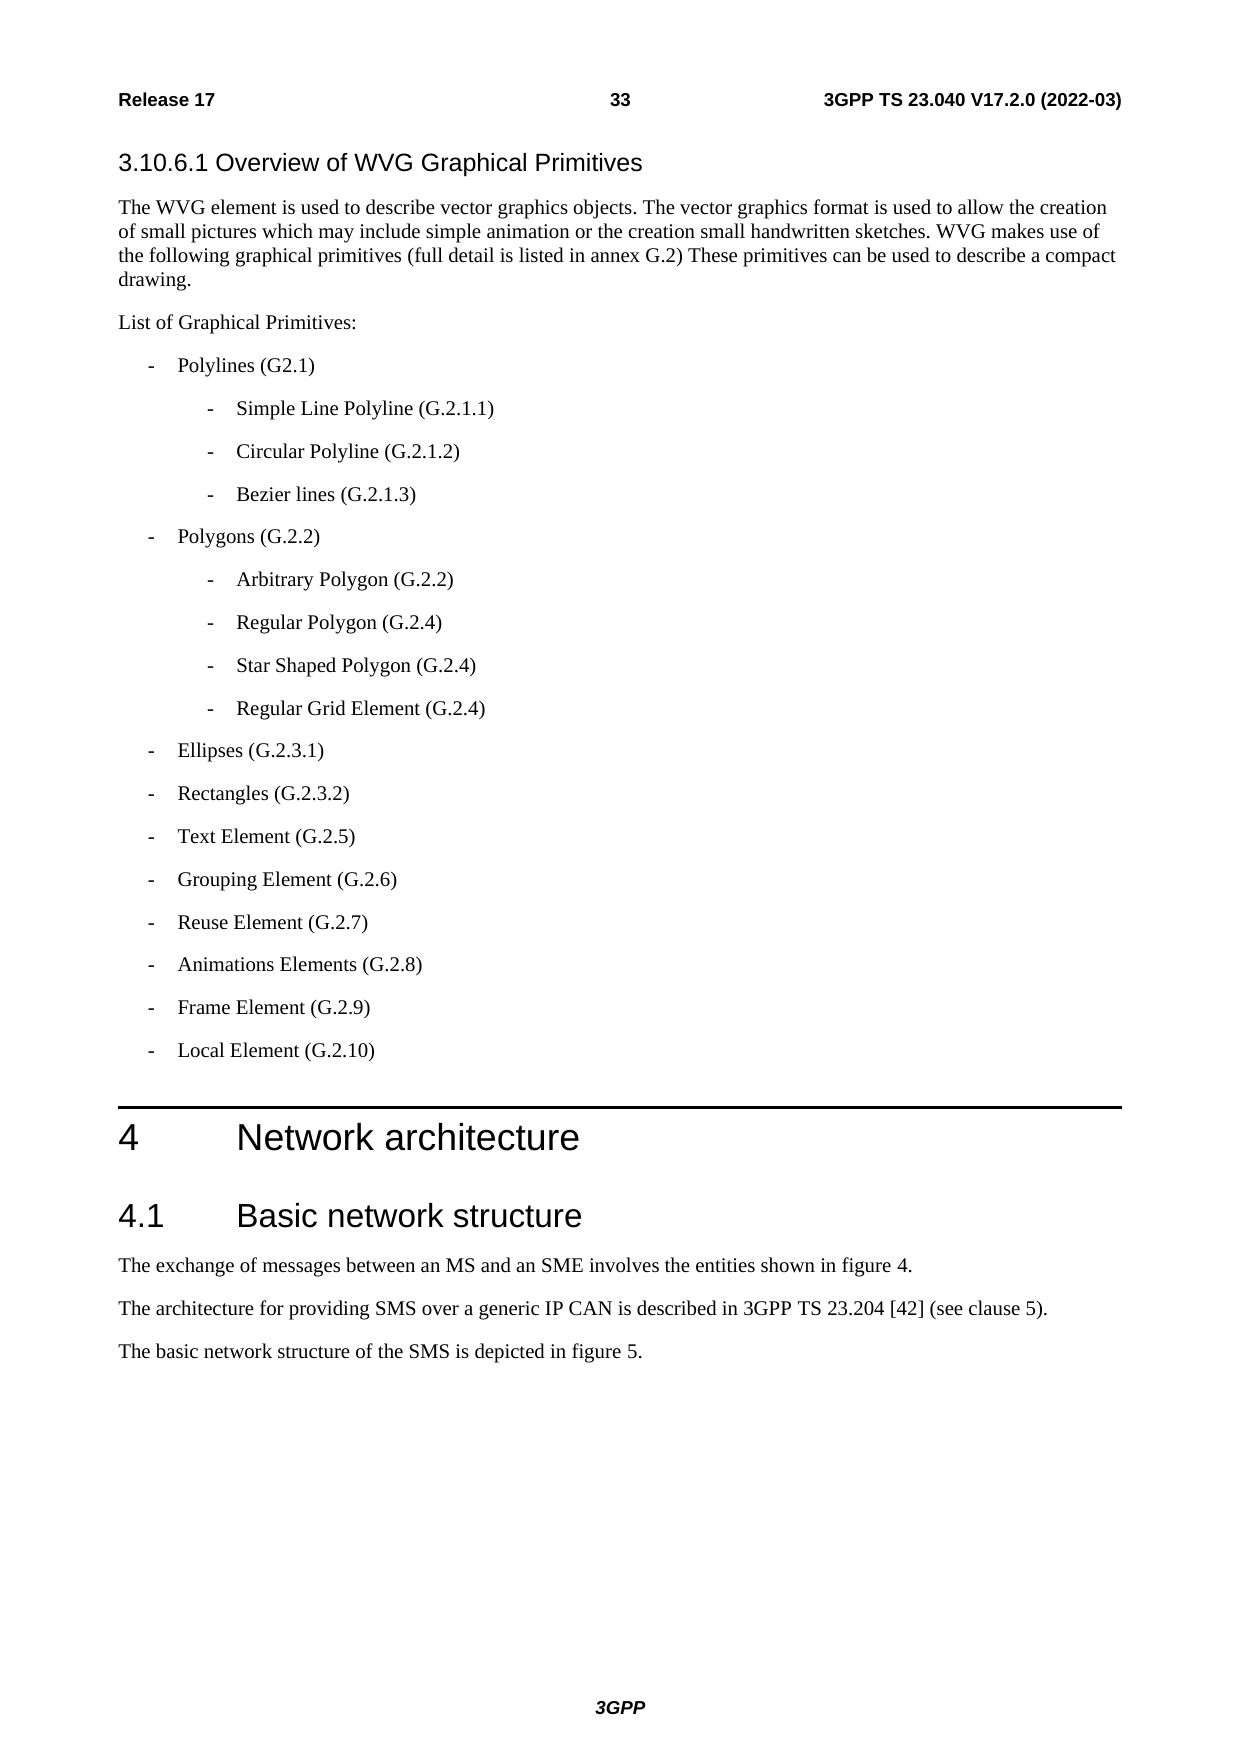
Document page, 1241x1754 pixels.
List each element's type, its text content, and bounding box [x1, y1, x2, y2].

text - Polylines (G2.1) [148, 353, 1122, 377]
text - Simple Line Polyline (G.2.1.1) [207, 396, 1122, 420]
text - Rectangles (G.2.3.2) [148, 781, 1122, 805]
text - Grouping Element (G.2.6) [148, 867, 1122, 891]
text The WVG element is used to describe vector graphics objects. The vector graphics format is used to allow the creation of small pictures which may include simple animation or the creation small handwritten sketches. WVG makes use of the following graphical primitives (full detail is listed in annex G.2) These primitives can be used to describe a compact drawing. [118, 195, 1122, 291]
text - Regular Grid Element (G.2.4) [207, 696, 1122, 719]
text - Circular Polyline (G.2.1.2) [207, 439, 1122, 463]
text - Text Element (G.2.5) [148, 824, 1122, 848]
text - Polygons (G.2.2) [148, 524, 1122, 548]
text List of Graphical Primitives: [118, 310, 1122, 334]
subtitle 4 Network architecture [118, 1109, 1122, 1158]
text - Star Shaped Polygon (G.2.4) [207, 653, 1122, 677]
text The exchange of messages between an MS and an SME involves the entities shown in figure 4. [118, 1253, 1122, 1277]
text - Bezier lines (G.2.1.3) [207, 481, 1122, 506]
text The basic network structure of the SMS is depicted in figure 5. [118, 1339, 1122, 1363]
subtitle 3.10.6.1 Overview of WVG Graphical Primitives [118, 148, 1122, 176]
text - Regular Polygon (G.2.4) [207, 610, 1122, 634]
text - Frame Element (G.2.9) [148, 995, 1122, 1019]
text - Animations Elements (G.2.8) [148, 952, 1122, 976]
subtitle 4.1 Basic network structure [118, 1196, 1122, 1234]
text - Ellipses (G.2.3.1) [148, 738, 1122, 762]
text - Reuse Element (G.2.7) [148, 909, 1122, 934]
text - Local Element (G.2.10) [148, 1038, 1122, 1062]
text - Arbitrary Polygon (G.2.2) [207, 567, 1122, 591]
text The architecture for providing SMS over a generic IP CAN is described in 3GPP TS 23.204 [42] (see clause 5). [118, 1296, 1122, 1320]
